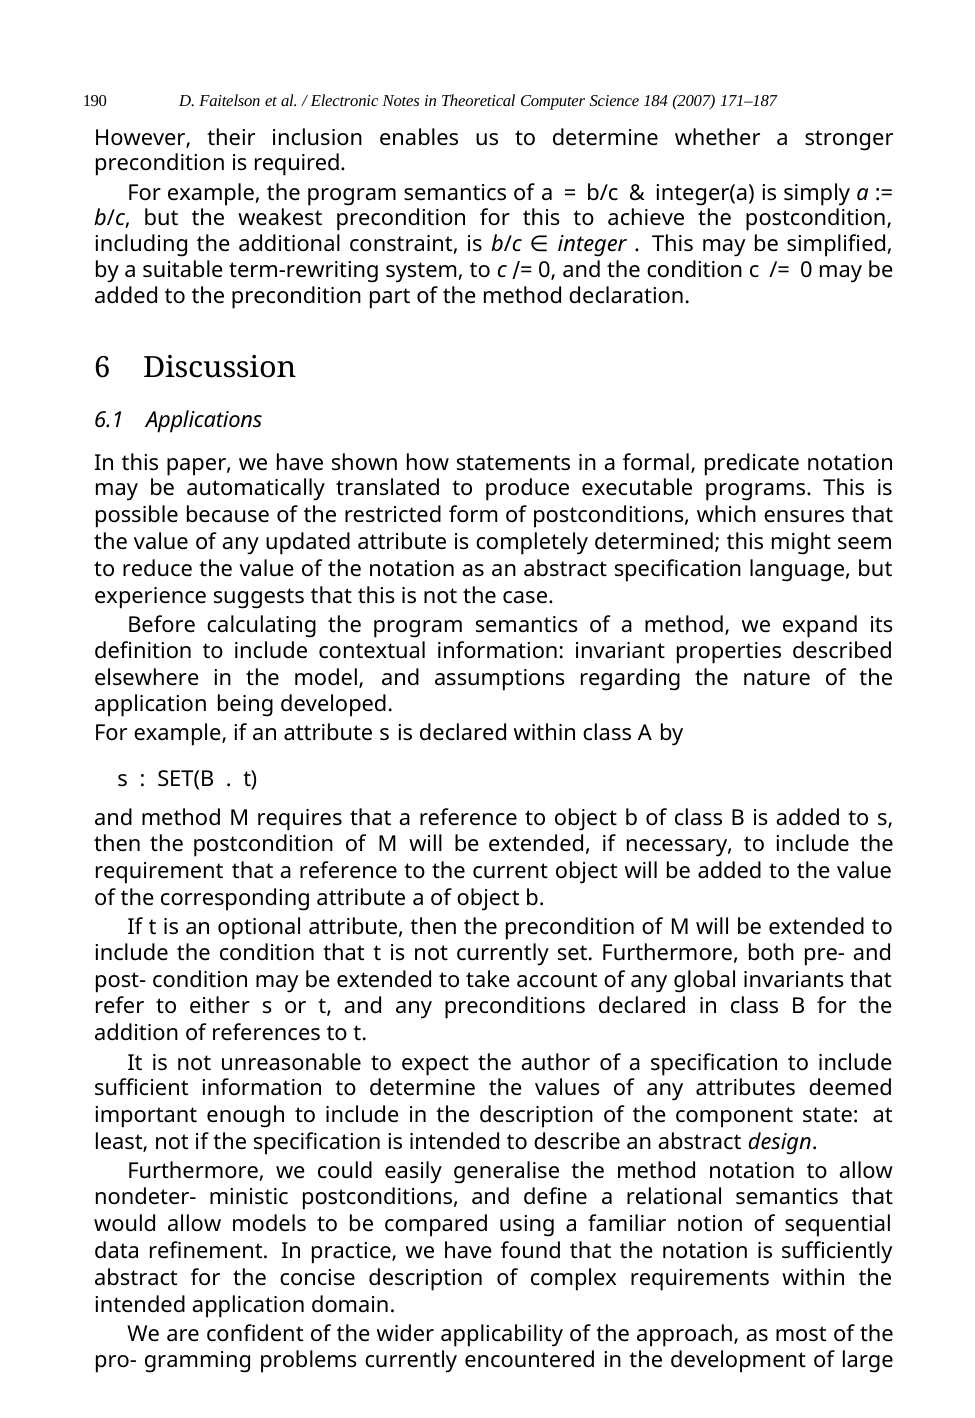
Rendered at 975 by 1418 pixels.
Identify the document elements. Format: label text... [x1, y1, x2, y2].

text For example, if an attribute s is declared within class A by [94, 718, 912, 746]
text In this paper, we have shown how statements in a formal, predicate notation may be automatically translated to produce executable programs. This is possible because of the restricted form of postconditions, which ensures that the value of any updated attribute is completely determined; this might seem to reduce the value of the notation as an abstract specification language, but experience suggests that this is not the case. [94, 448, 893, 610]
text s : SET(B . t) [117, 763, 912, 793]
text It is not unreasonable to expect the author of a specification to include sufficient information to determine the values of any attributes deemed important enough to include in the description of the component state: at least, not if the specification is intended to describe an abstract design. [94, 1048, 893, 1156]
text Before calculating the program semantics of a method, we expand its definition to include contextual information: invariant properties described elsewhere in the model, and assumptions regarding the nature of the application being developed. [94, 611, 893, 718]
text If t is an optional attribute, then the precondition of M will be extended to include the condition that t is not currently set. Furthermore, both pre- and post- condition may be extended to take account of any global invariants that refer to either s or t, and any preconditions declared in class B for the addition of references to t. [94, 913, 893, 1047]
text However, their inclusion enables us to determine whether a stronger precondition is required. [94, 124, 893, 177]
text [94, 1320, 893, 1374]
text Furthermore, we could easily generalise the method notation to allow nondeter- ministic postconditions, and define a relational semantics that would allow models to be compared using a familiar notion of sequential data refinement. In practice, we have found that the notation is sufficiently abstract for the concise description of complex requirements within the intended application domain. [94, 1157, 893, 1319]
text and method M requires that a reference to object b of class B is added to s, then the postcondition of M will be extended, if necessary, to include the requirement that a reference to the current object will be added to the value of the corresponding attribute a of object b. [94, 804, 893, 912]
text For example, the program semantics of a = b/c & integer(a) is simply a := b/c, but the weakest precondition for this to achieve the postcondition, including the additional constraint, is b/c ∈ integer . This may be simplified, by a suitable term-rewriting system, to c /= 0, and the condition c /= 0 may be added to the precondition part of the method declaration. [94, 179, 893, 310]
list Applications [94, 404, 912, 434]
subtitle Discussion [94, 346, 912, 386]
